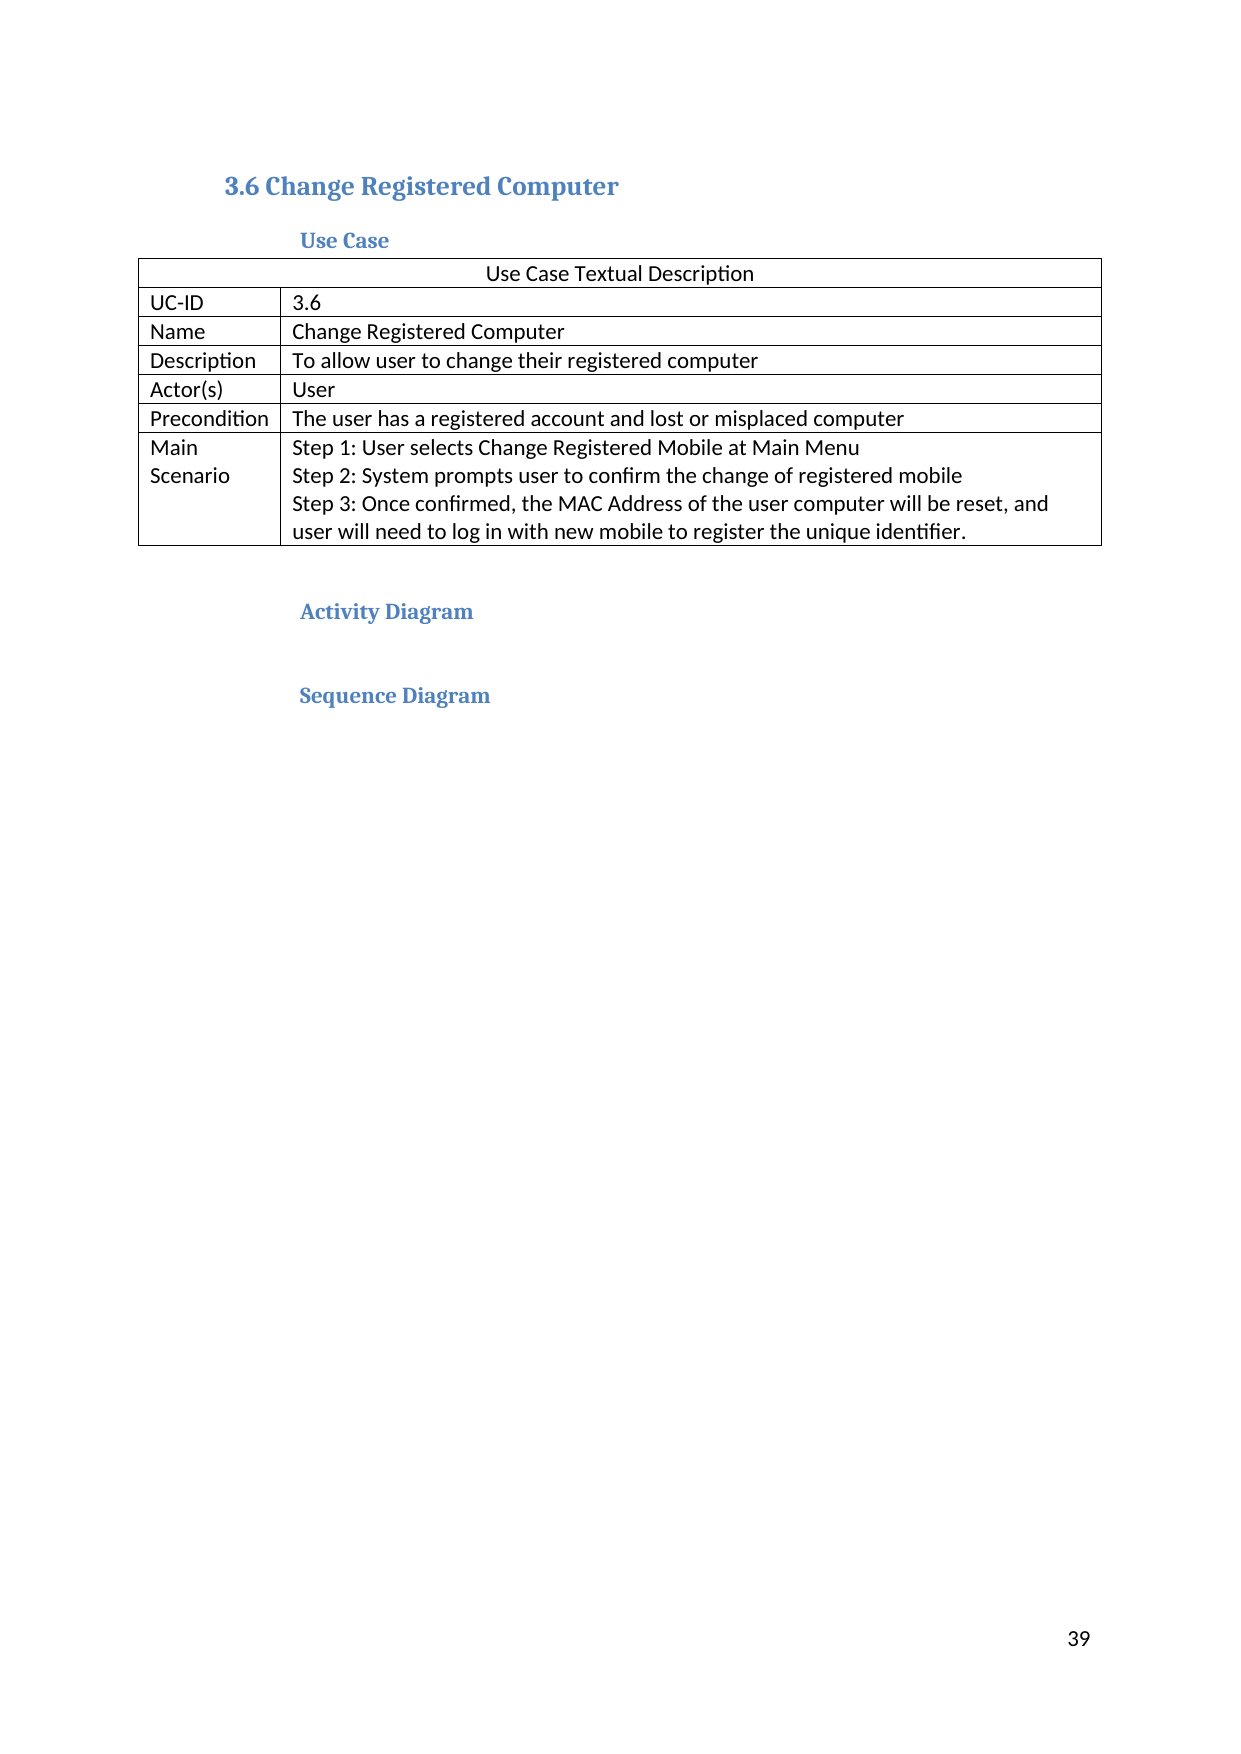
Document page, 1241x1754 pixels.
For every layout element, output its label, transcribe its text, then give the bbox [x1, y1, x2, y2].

table_cell Name [139, 317, 280, 345]
table_cell 3.6 [281, 288, 1101, 316]
subtitle 3.6 Change Registered Computer [225, 171, 1090, 202]
table_cell The user has a registered account and lost or misplaced computer [281, 404, 1101, 432]
subtitle Sequence Diagram [150, 682, 1090, 709]
table_header Use Case Textual Description [139, 259, 1101, 287]
table_cell Precondition [139, 404, 280, 432]
table_cell Step 1: User selects Change Registered Mobile at Main Menu Step 2: System prompts user to confirm the change of registered mobile Step 3: Once confirmed, the MAC Address of the user computer will be reset, and user will need to log in with new mobile to register the unique identifier. [281, 433, 1101, 545]
subtitle Activity Diagram [150, 599, 1090, 626]
table_cell UC-ID [139, 288, 280, 316]
table_cell Description [139, 346, 280, 374]
table_cell Main Scenario [139, 433, 280, 545]
table_cell Actor(s) [139, 375, 280, 403]
table_cell Change Registered Computer [281, 317, 1101, 345]
table_cell To allow user to change their registered computer [281, 346, 1101, 374]
subtitle Use Case [150, 227, 1090, 254]
table_cell User [281, 375, 1101, 403]
